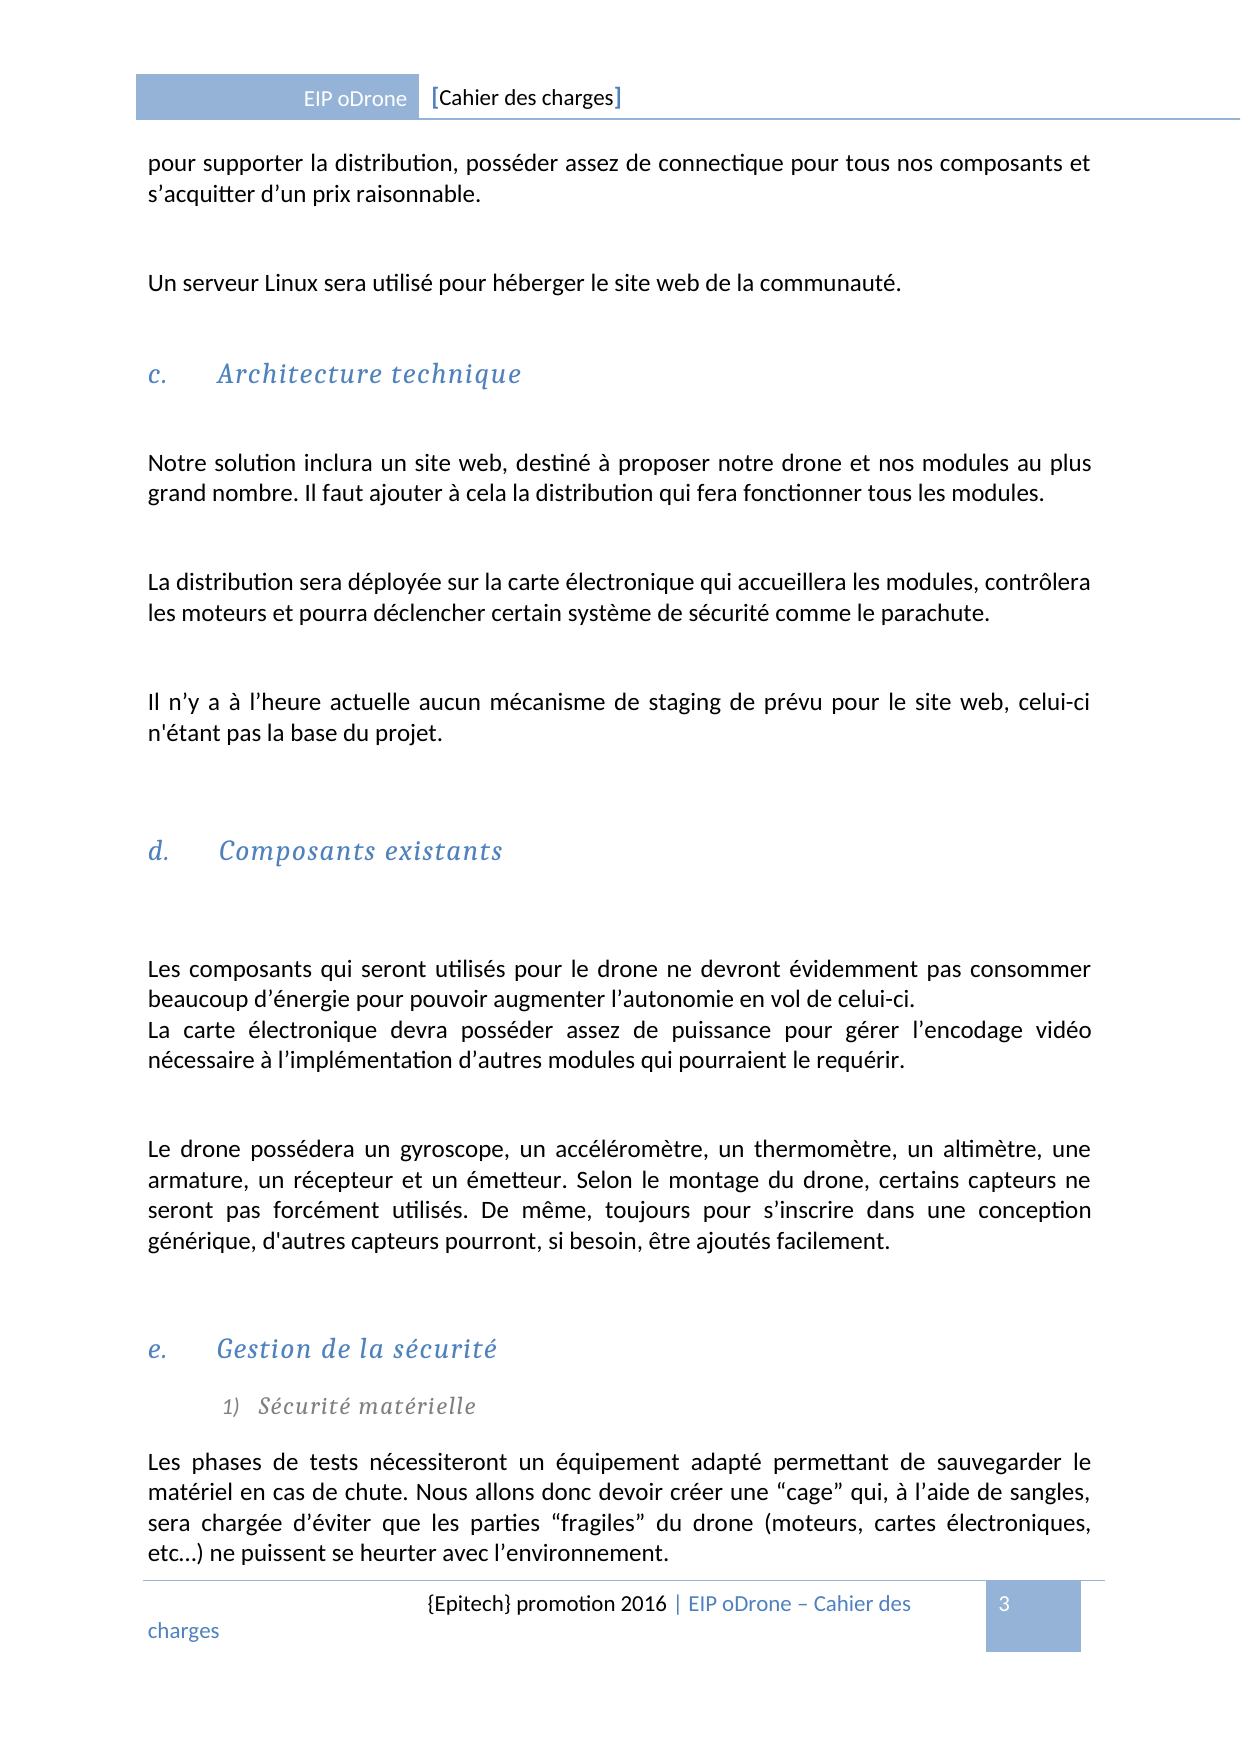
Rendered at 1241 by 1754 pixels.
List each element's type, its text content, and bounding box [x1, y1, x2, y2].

text Il n’y a à l’heure actuelle aucun mécanisme de staging de prévu pour le site web, celui-ci n'étant pas la base du projet. [148, 686, 1093, 747]
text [148, 148, 1093, 209]
text Notre solution inclura un site web, destiné à proposer notre drone et nos modules au plus grand nombre. Il faut ajouter à cela la distribution qui fera fonctionner tous les modules. [148, 447, 1093, 508]
text Les composants qui seront utilisés pour le drone ne devront évidemment pas consommer beaucoup d’énergie pour pouvoir augmenter l’autonomie en vol de celui-ci. [148, 953, 1093, 1014]
text La distribution sera déployée sur la carte électronique qui accueillera les modules, contrôlera les moteurs et pourra déclencher certain système de sécurité comme le parachute. [148, 567, 1093, 628]
subtitle e. Gestion de la sécurité [148, 1256, 1093, 1366]
subtitle d. Composants existants [148, 834, 1093, 868]
text Le drone possédera un gyroscope, un accéléromètre, un thermomètre, un altimètre, une armature, un récepteur et un émetteur. Selon le montage du drone, certains capteurs ne seront pas forcément utilisés. De même, toujours pour s’inscrire dans une conception générique, d'autres capteurs pourront, si besoin, être ajoutés facilement. [148, 1133, 1093, 1256]
text La carte électronique devra posséder assez de puissance pour gérer l’encodage vidéo nécessaire à l’implémentation d’autres modules qui pourraient le requérir. [148, 1014, 1093, 1075]
text Les phases de tests nécessiteront un équipement adapté permettant de sauvegarder le matériel en cas de chute. Nous allons donc devoir créer une “cage” qui, à l’aide de sangles, sera chargée d’éviter que les parties “fragiles” du drone (moteurs, cartes électroniques, etc…) ne puissent se heurter avec l’environnement. [148, 1446, 1093, 1568]
subtitle c. Architecture technique [148, 357, 1093, 391]
text Un serveur Linux sera utilisé pour héberger le site web de la communauté. [148, 267, 1093, 298]
subtitle Sécurité matérielle [221, 1392, 1093, 1421]
